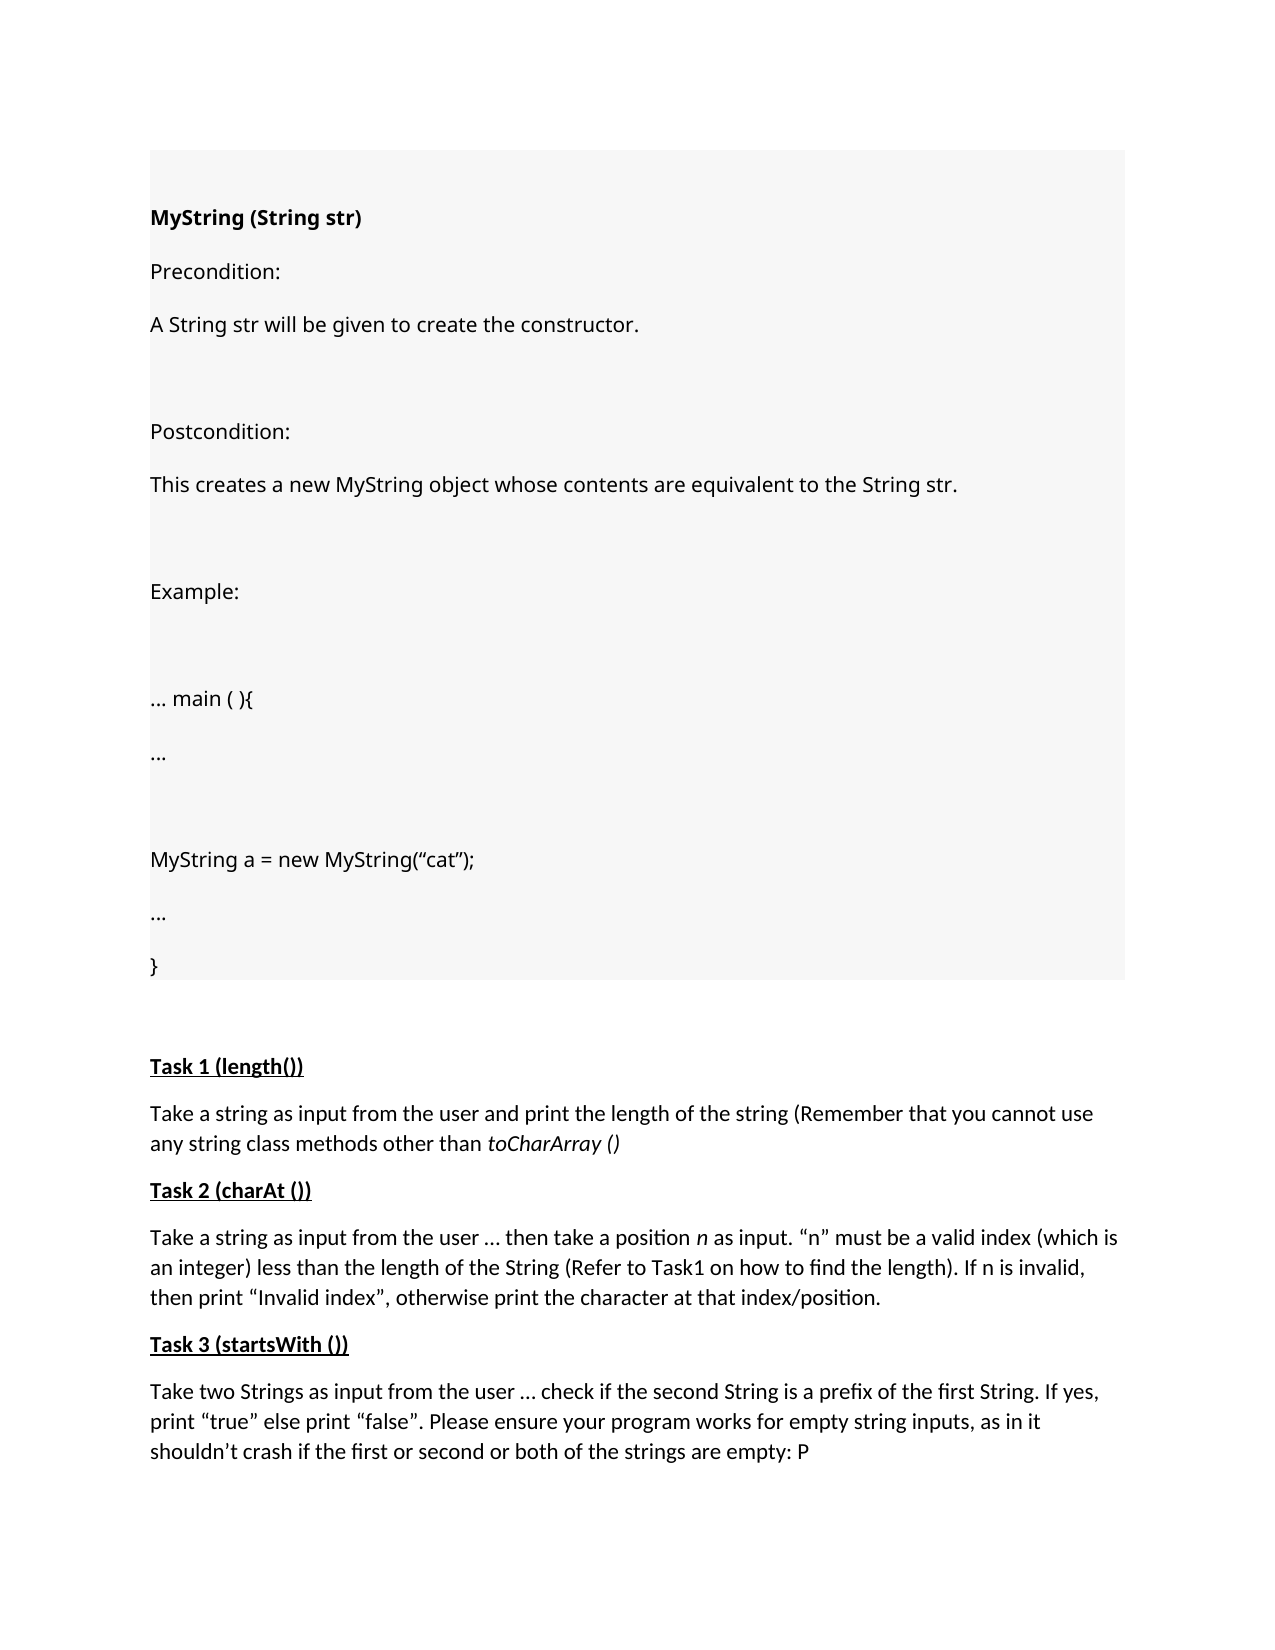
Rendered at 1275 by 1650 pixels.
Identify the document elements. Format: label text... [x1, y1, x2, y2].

text ... [150, 898, 1125, 927]
text MyString a = new MyString(“cat”); [150, 845, 1125, 873]
text Task 2 (charAt ()) [150, 1176, 1125, 1204]
text ... [150, 738, 1125, 766]
text MyString (String str) [150, 203, 1125, 232]
text ... main ( ){ [150, 684, 1125, 713]
text Precondition: [150, 257, 1125, 285]
text Postcondition: [150, 417, 1125, 446]
text Task 1 (length()) [150, 1052, 1125, 1080]
text } [150, 952, 1125, 980]
text Example: [150, 577, 1125, 606]
text A String str will be given to create the constructor. [150, 310, 1125, 339]
text Take two Strings as input from the user … check if the second String is a prefix of the first String. If yes, print “true” else print “false”. Please ensure your program works for empty string inputs, as in it shouldn’t crash if the first or second or both of the strings are empty: P [150, 1377, 1125, 1465]
text Take a string as input from the user … then take a position n as input. “n” must be a valid index (which is an integer) less than the length of the String (Refer to Task1 on how to find the length). If n is invalid, then print “Invalid index”, otherwise print the character at that index/position. [150, 1223, 1125, 1311]
text This creates a new MyString object whose contents are equivalent to the String str. [150, 471, 1125, 499]
text Task 3 (startsWith ()) [150, 1330, 1125, 1358]
text Take a string as input from the user and print the length of the string (Remember that you cannot use any string class methods other than toCharArray () [150, 1099, 1125, 1157]
